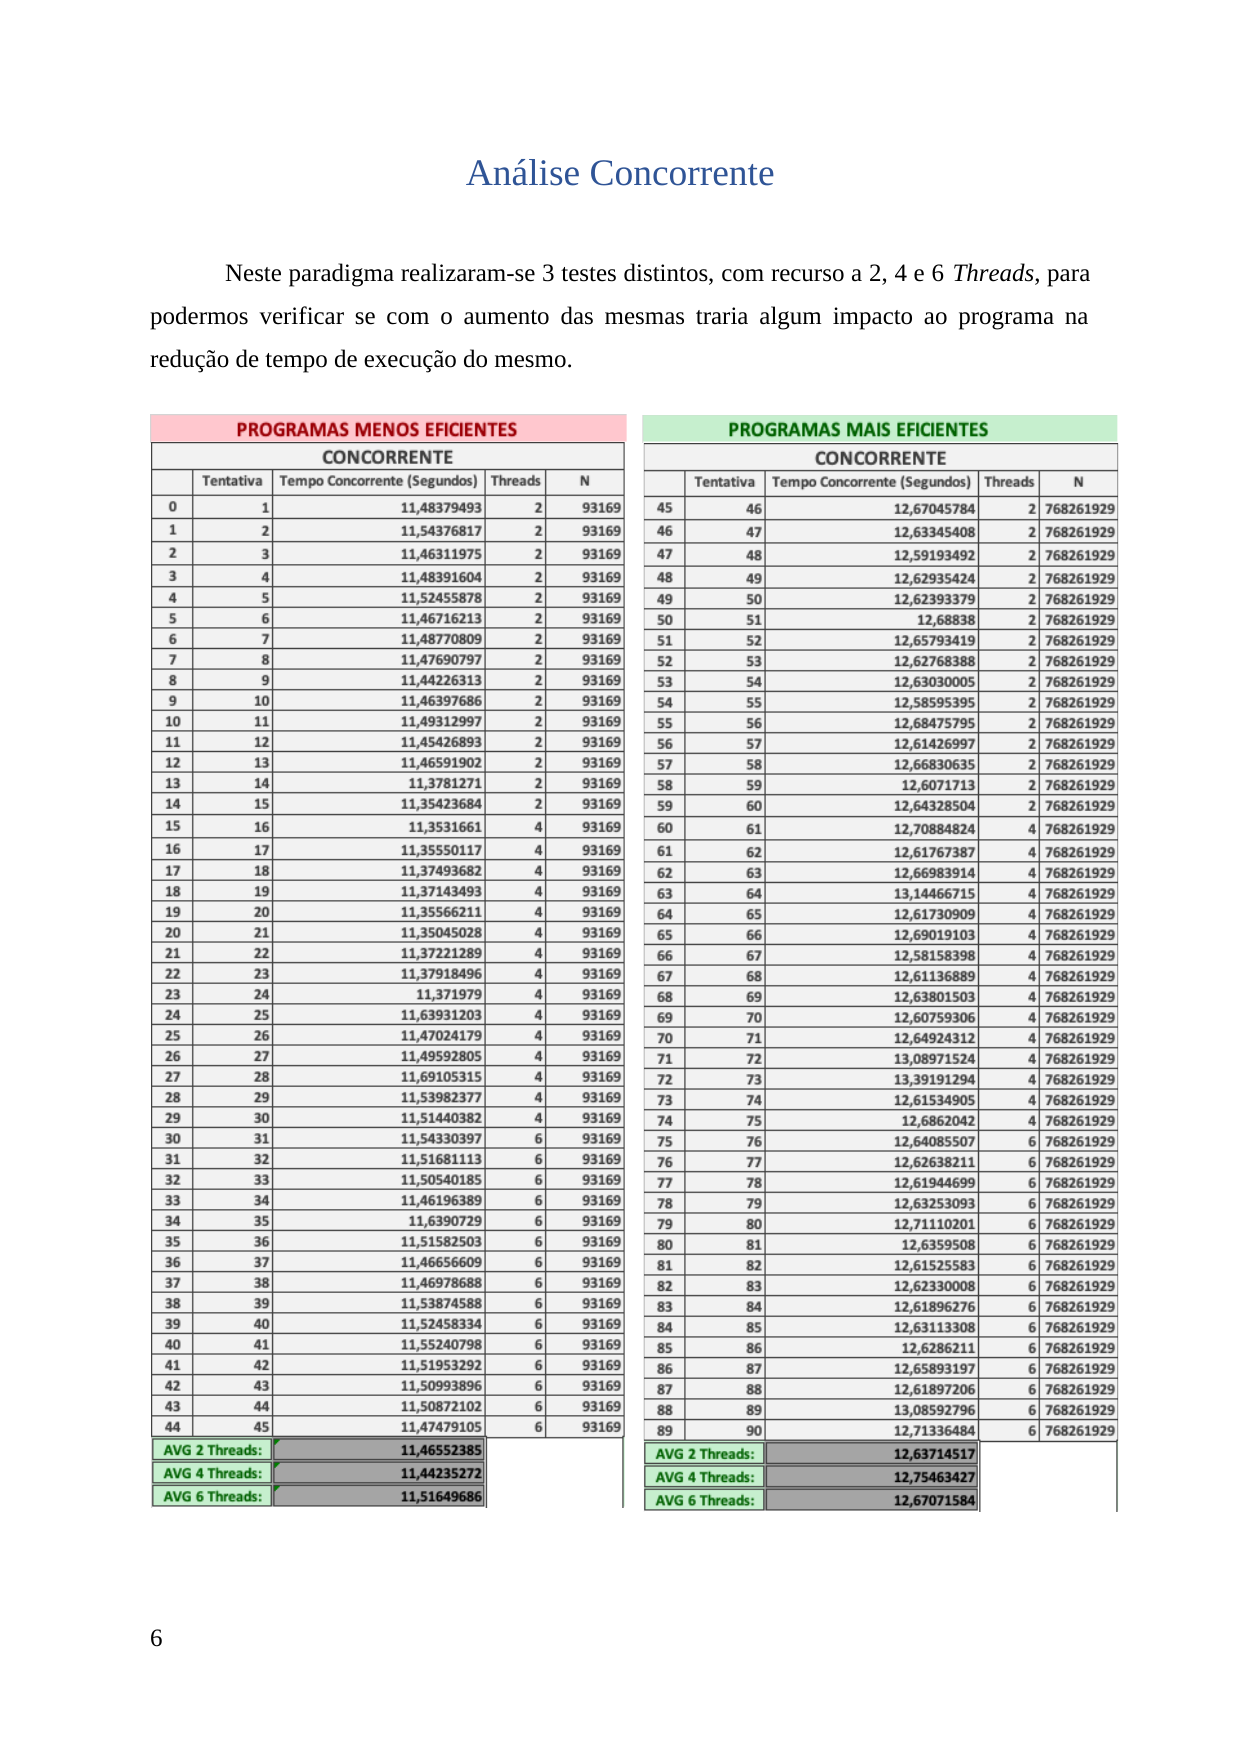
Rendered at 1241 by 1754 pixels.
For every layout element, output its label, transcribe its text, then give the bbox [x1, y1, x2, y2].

picture [150, 414, 627, 1508]
text Neste paradigma realizaram-se 3 testes distintos, com recurso a 2, 4 e 6 Threads, para podermos verificar se com o aumento das mesmas traria algum impacto ao programa na redução de tempo de execução do mesmo. [150, 258, 1090, 373]
subtitle Análise Concorrente [150, 150, 1090, 193]
picture [642, 415, 1119, 1512]
